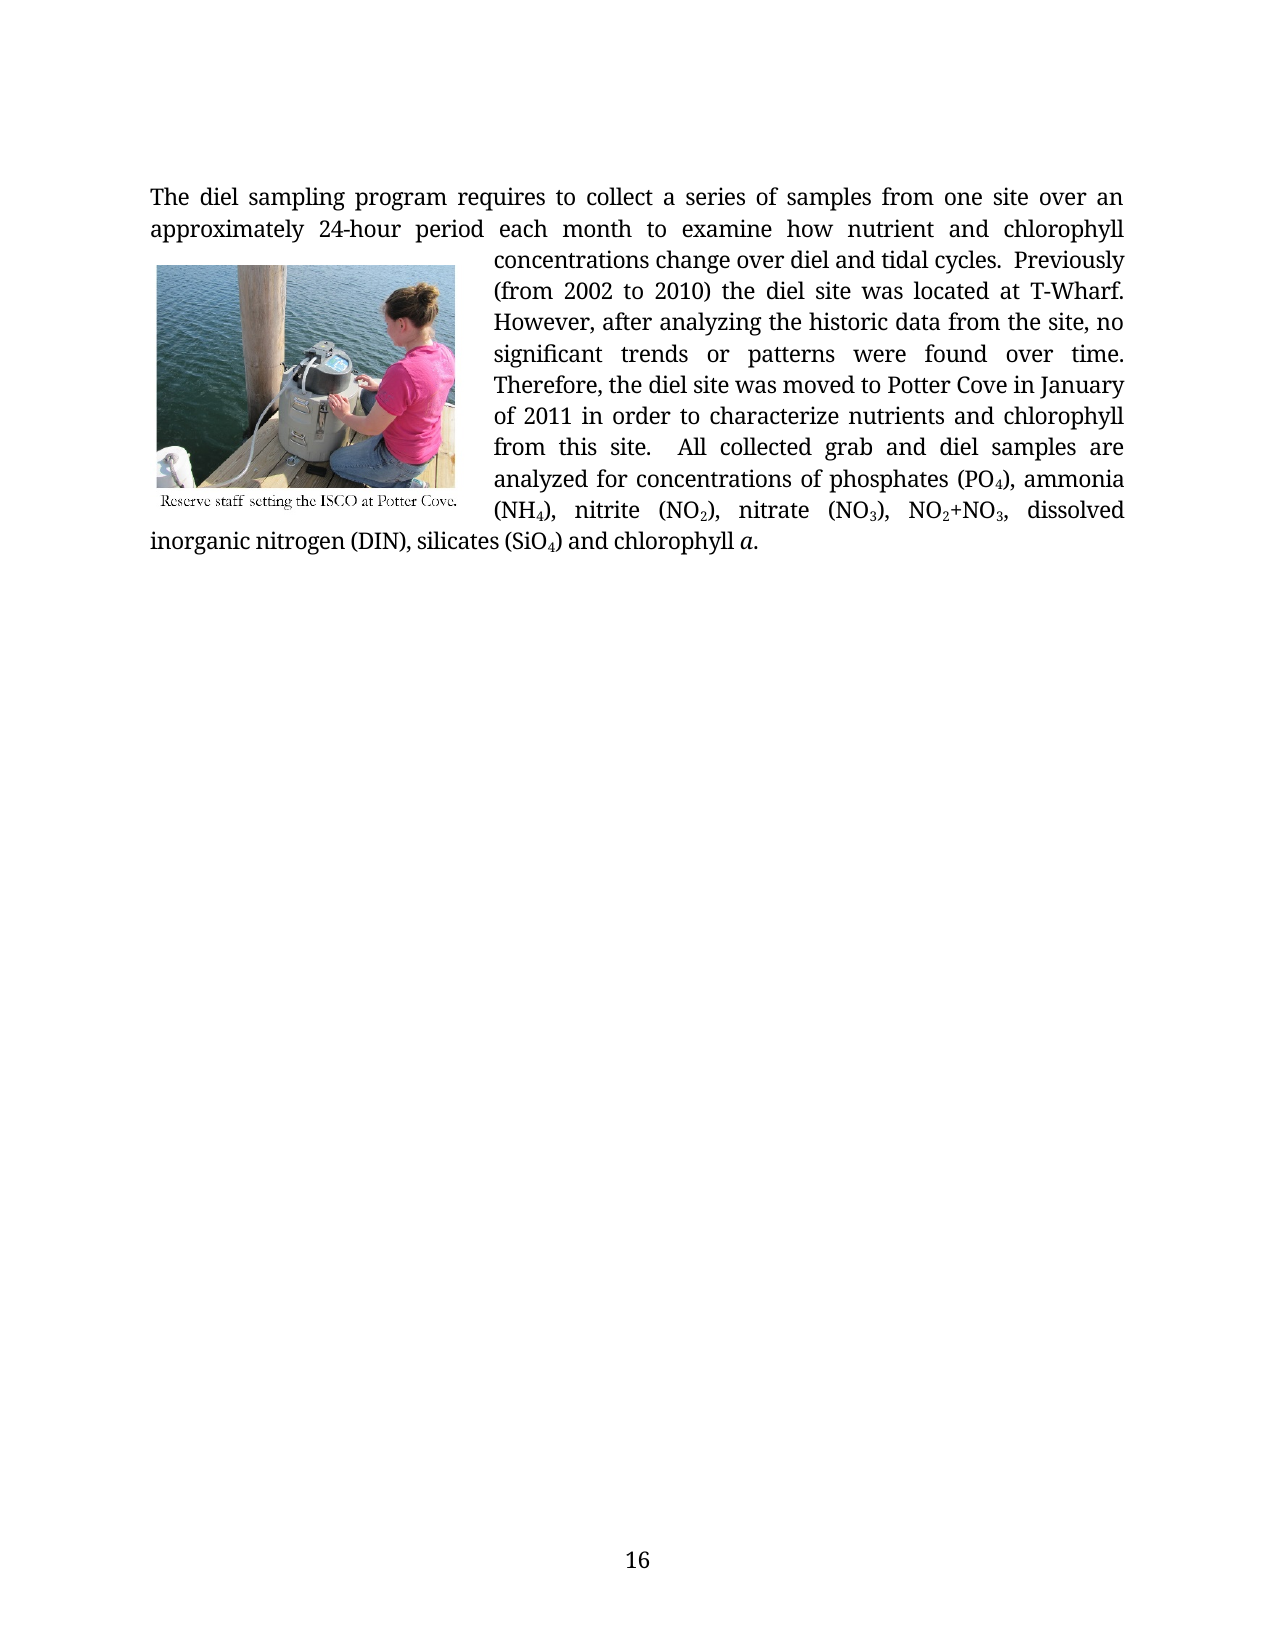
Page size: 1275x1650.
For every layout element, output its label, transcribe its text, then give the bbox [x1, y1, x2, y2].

text The diel sampling program requires to collect a series of samples from one site over an approximately 24-hour period each month to examine how nutrient and chlorophyll concentrations change over diel and tidal cycles. Previously (from 2002 to 2010) the diel site was located at T-Wharf. However, after analyzing the historic data from the site, no significant trends or patterns were found over time. Therefore, the diel site was moved to Potter Cove in January of 2011 in order to characterize nutrients and chlorophyll from this site. All collected grab and diel samples are analyzed for concentrations of phosphates (PO4), ammonia (NH4), nitrite (NO2), nitrate (NO3), NO2+NO3, dissolved inorganic nitrogen (DIN), silicates (SiO4) and chlorophyll a. [150, 181, 1125, 556]
picture [150, 265, 475, 520]
